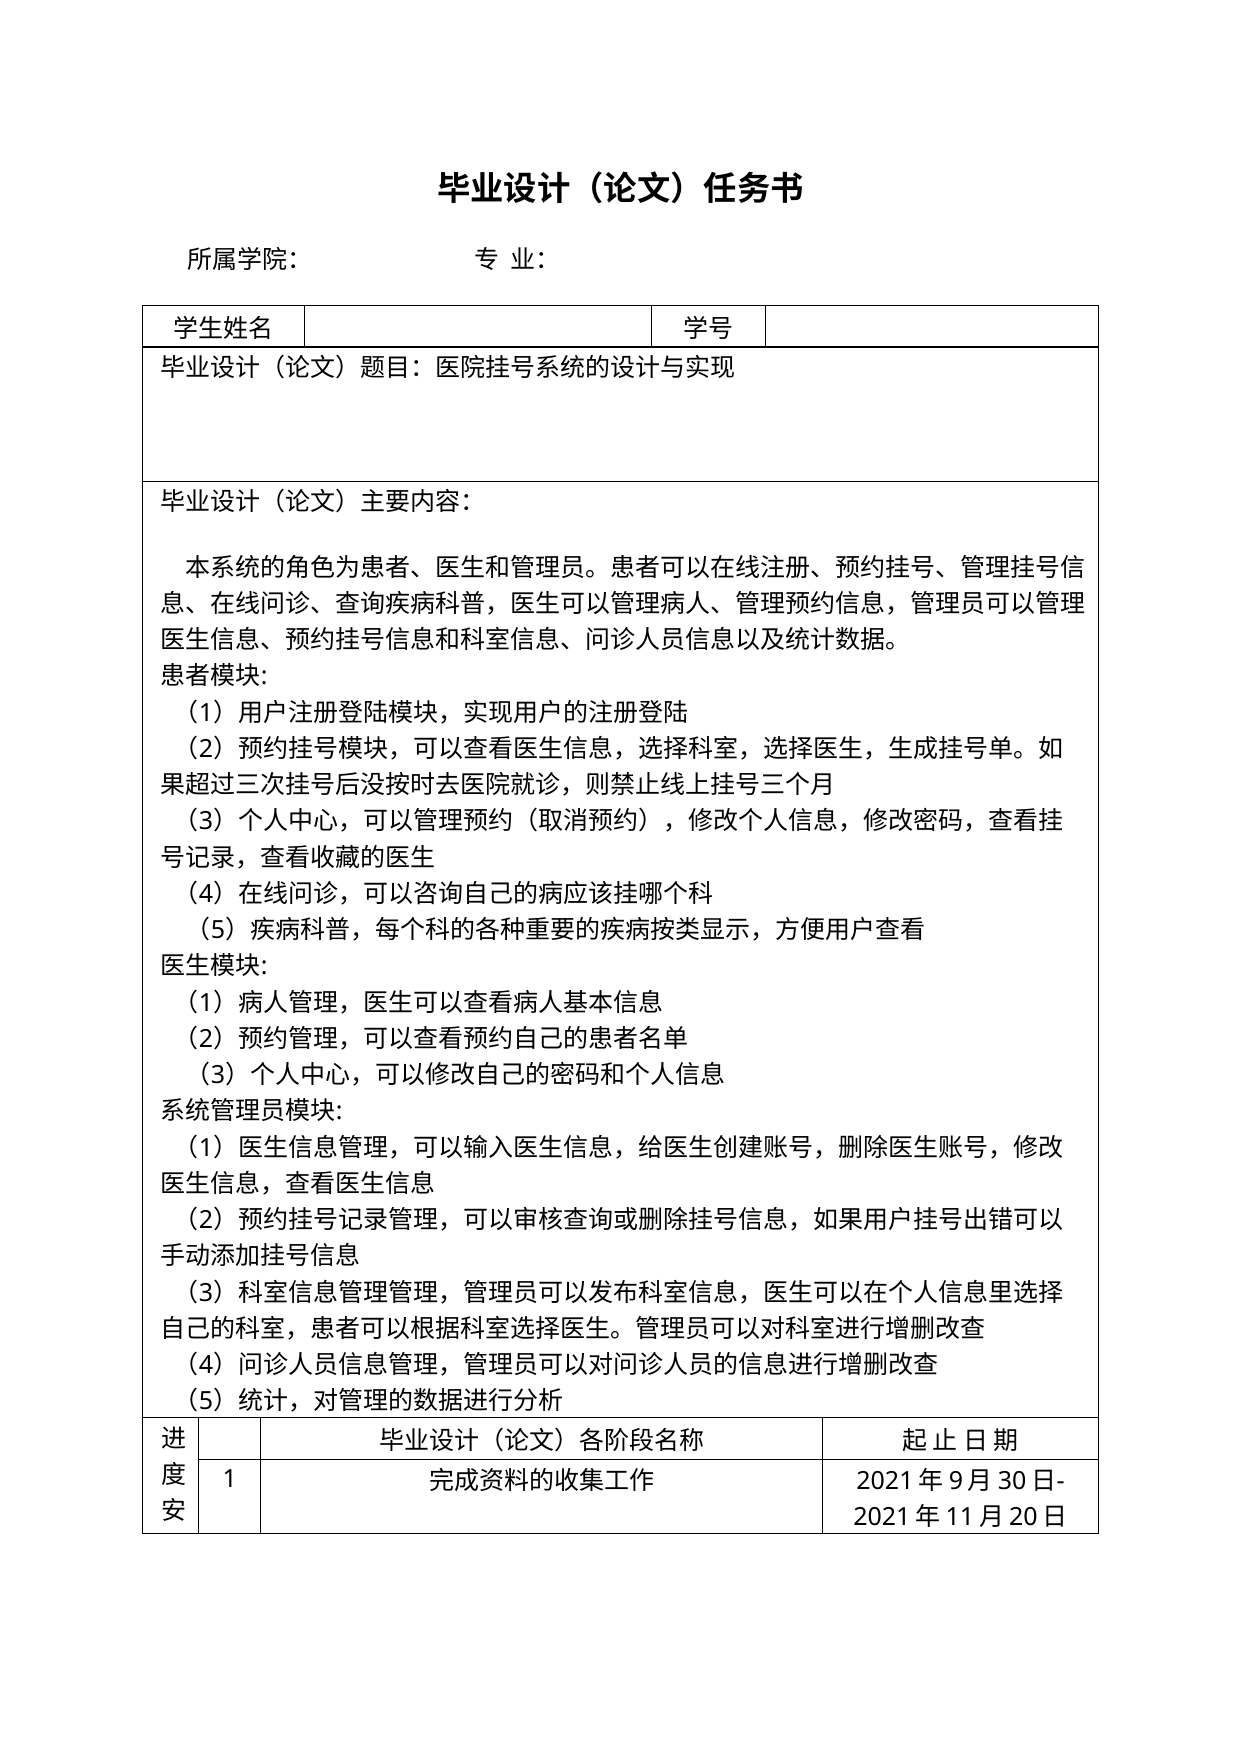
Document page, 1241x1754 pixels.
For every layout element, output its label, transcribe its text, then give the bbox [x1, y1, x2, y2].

table_cell [199, 1418, 260, 1459]
text 所属学院： 专 业： [187, 239, 1053, 276]
table_header [305, 306, 651, 346]
table_cell 毕业设计（论文）各阶段名称 [261, 1418, 822, 1459]
table_cell 2021年9月30日-2021年11月20日 [823, 1460, 1098, 1533]
table_header [766, 306, 1098, 346]
table_header 学生姓名 [143, 306, 304, 346]
table_cell 毕业设计（论文）主要内容： 本系统的角色为患者、医生和管理员。患者可以在线注册、预约挂号、管理挂号信息、在线问诊、查询疾病科普，医生可以管理病人、管理预约信息，管理员可以管理医生信息、预约挂号信息和科室信息、问诊人员信息以及统计数据。 患者模块: （1）用户注册登陆模块，实现用户的注册登陆 （2）预约挂号模块，可以查看医生信息，选择科室，选择医生，生成挂号单。如果超过三次挂号后没按时去医院就诊，则禁止线上挂号三个月 （3）个人中心，可以管理预约（取消预约），修改个人信息，修改密码，查看挂号记录，查看收藏的医生 （4）在线问诊，可以咨询自己的病应该挂哪个科 （5）疾病科普，每个科的各种重要的疾病按类显示，方便用户查看 医生模块: （1）病人管理，医生可以查看病人基本信息 （2）预约管理，可以查看预约自己的患者名单 （3）个人中心，可以修改自己的密码和个人信息 系统管理员模块: （1）医生信息管理，可以输入医生信息，给医生创建账号，删除医生账号，修改医生信息，查看医生信息 （2）预约挂号记录管理，可以审核查询或删除挂号信息，如果用户挂号出错可以手动添加挂号信息 （3）科室信息管理管理，管理员可以发布科室信息，医生可以在个人信息里选择自己的科室，患者可以根据科室选择医生。管理员可以对科室进行增删改查 （4）问诊人员信息管理，管理员可以对问诊人员的信息进行增删改查 （5）统计，对管理的数据进行分析 [143, 482, 1098, 1417]
table_cell 毕业设计（论文）题目：医院挂号系统的设计与实现 [143, 348, 1098, 481]
text 毕业设计（论文）任务书 [187, 162, 1053, 210]
table_cell 1 [199, 1460, 260, 1533]
table_cell 起 止 日 期 [823, 1418, 1098, 1459]
table_cell 进度安排 [143, 1418, 198, 1533]
table_header 学号 [652, 306, 765, 346]
table_cell 完成资料的收集工作 [261, 1460, 822, 1533]
